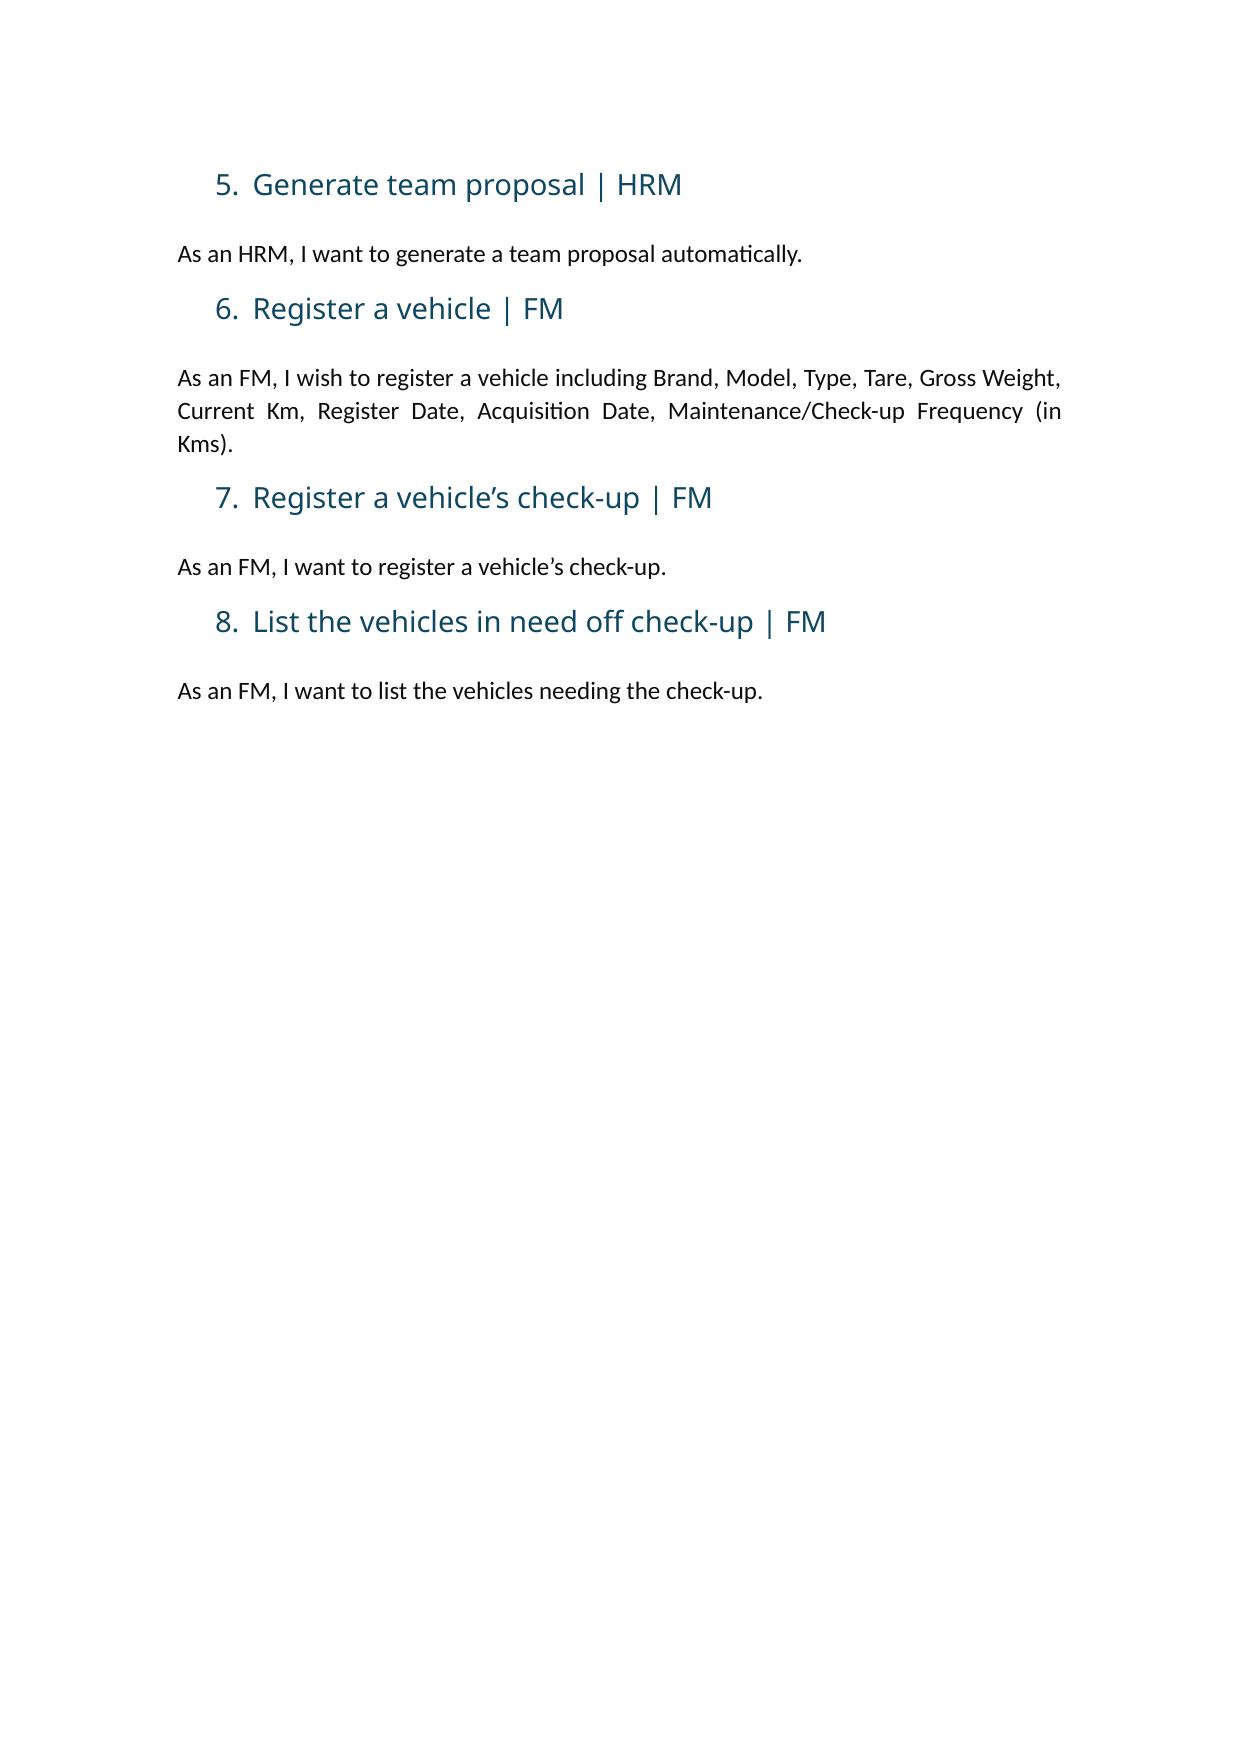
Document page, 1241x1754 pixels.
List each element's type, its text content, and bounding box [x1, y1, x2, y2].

text As an FM, I want to register a vehicle’s check-up. [177, 551, 1063, 582]
subtitle Register a vehicle | FM [215, 288, 1063, 328]
text As an FM, I wish to register a vehicle including Brand, Model, Type, Tare, Gross Weight, Current Km, Register Date, Acquisition Date, Maintenance/Check-up Frequency (in Kms). [177, 362, 1063, 458]
subtitle List the vehicles in need off check-up | FM [215, 601, 1063, 641]
subtitle Register a vehicle’s check-up | FM [215, 477, 1063, 517]
subtitle Generate team proposal | HRM [215, 164, 1063, 204]
text As an HRM, I want to generate a team proposal automatically. [177, 238, 1063, 269]
text As an FM, I want to list the vehicles needing the check-up. [177, 675, 1063, 706]
